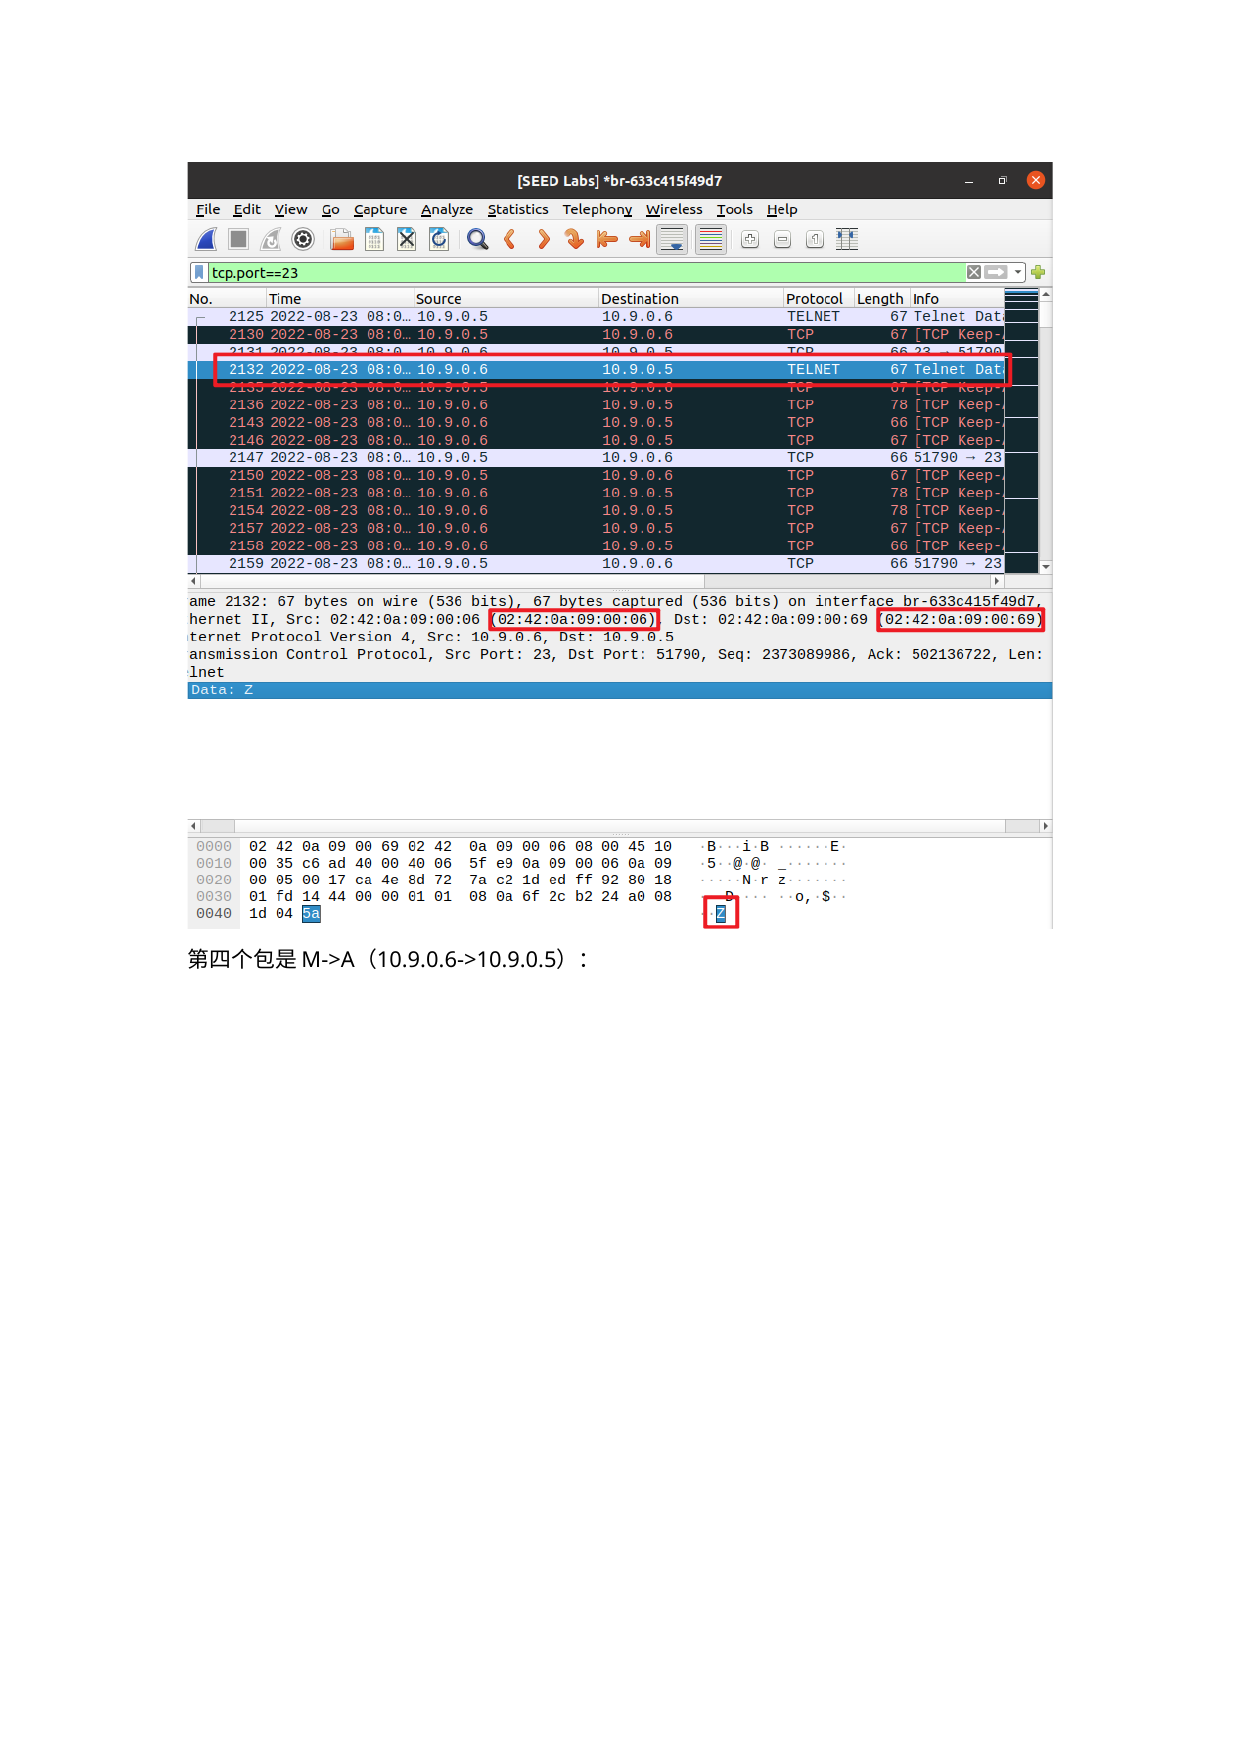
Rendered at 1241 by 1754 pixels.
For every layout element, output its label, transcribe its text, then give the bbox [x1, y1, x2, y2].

text 第四个包是M->A（10.9.0.6->10.9.0.5）： [187, 942, 1053, 974]
picture [187, 162, 1053, 929]
